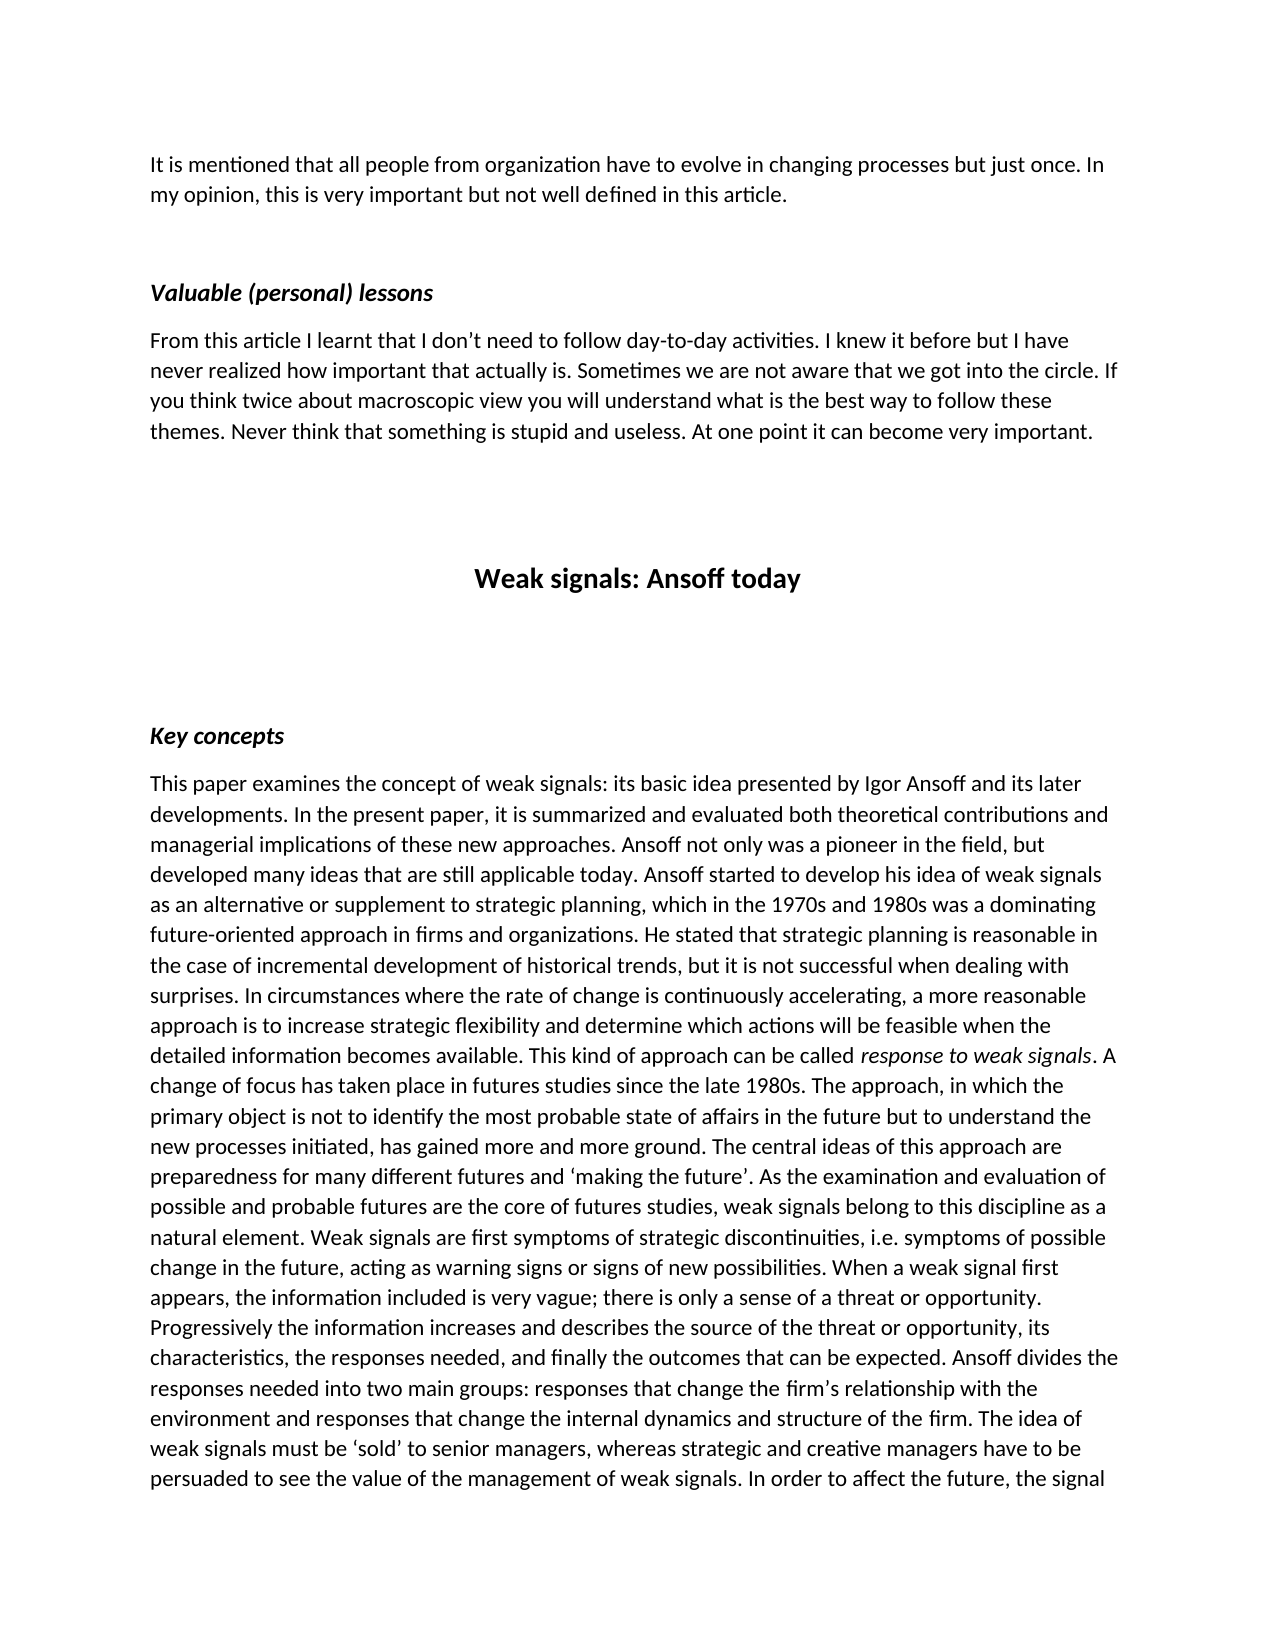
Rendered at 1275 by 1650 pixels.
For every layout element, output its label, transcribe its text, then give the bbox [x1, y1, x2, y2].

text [150, 769, 1125, 1492]
text Key concepts [150, 720, 1125, 751]
text It is mentioned that all people from organization have to evolve in changing processes but just once. In my opinion, this is very important but not well defined in this article. [150, 150, 1125, 208]
text Weak signals: Ansoff today [150, 560, 1125, 596]
text Valuable (personal) lessons [150, 277, 1125, 307]
text From this article I learnt that I don’t need to follow day-to-day activities. I knew it before but I have never realized how important that actually is. Sometimes we are not aware that we got into the circle. If you think twice about macroscopic view you will understand what is the best way to follow these themes. Never think that something is stupid and useless. At one point it can become very important. [150, 326, 1125, 445]
